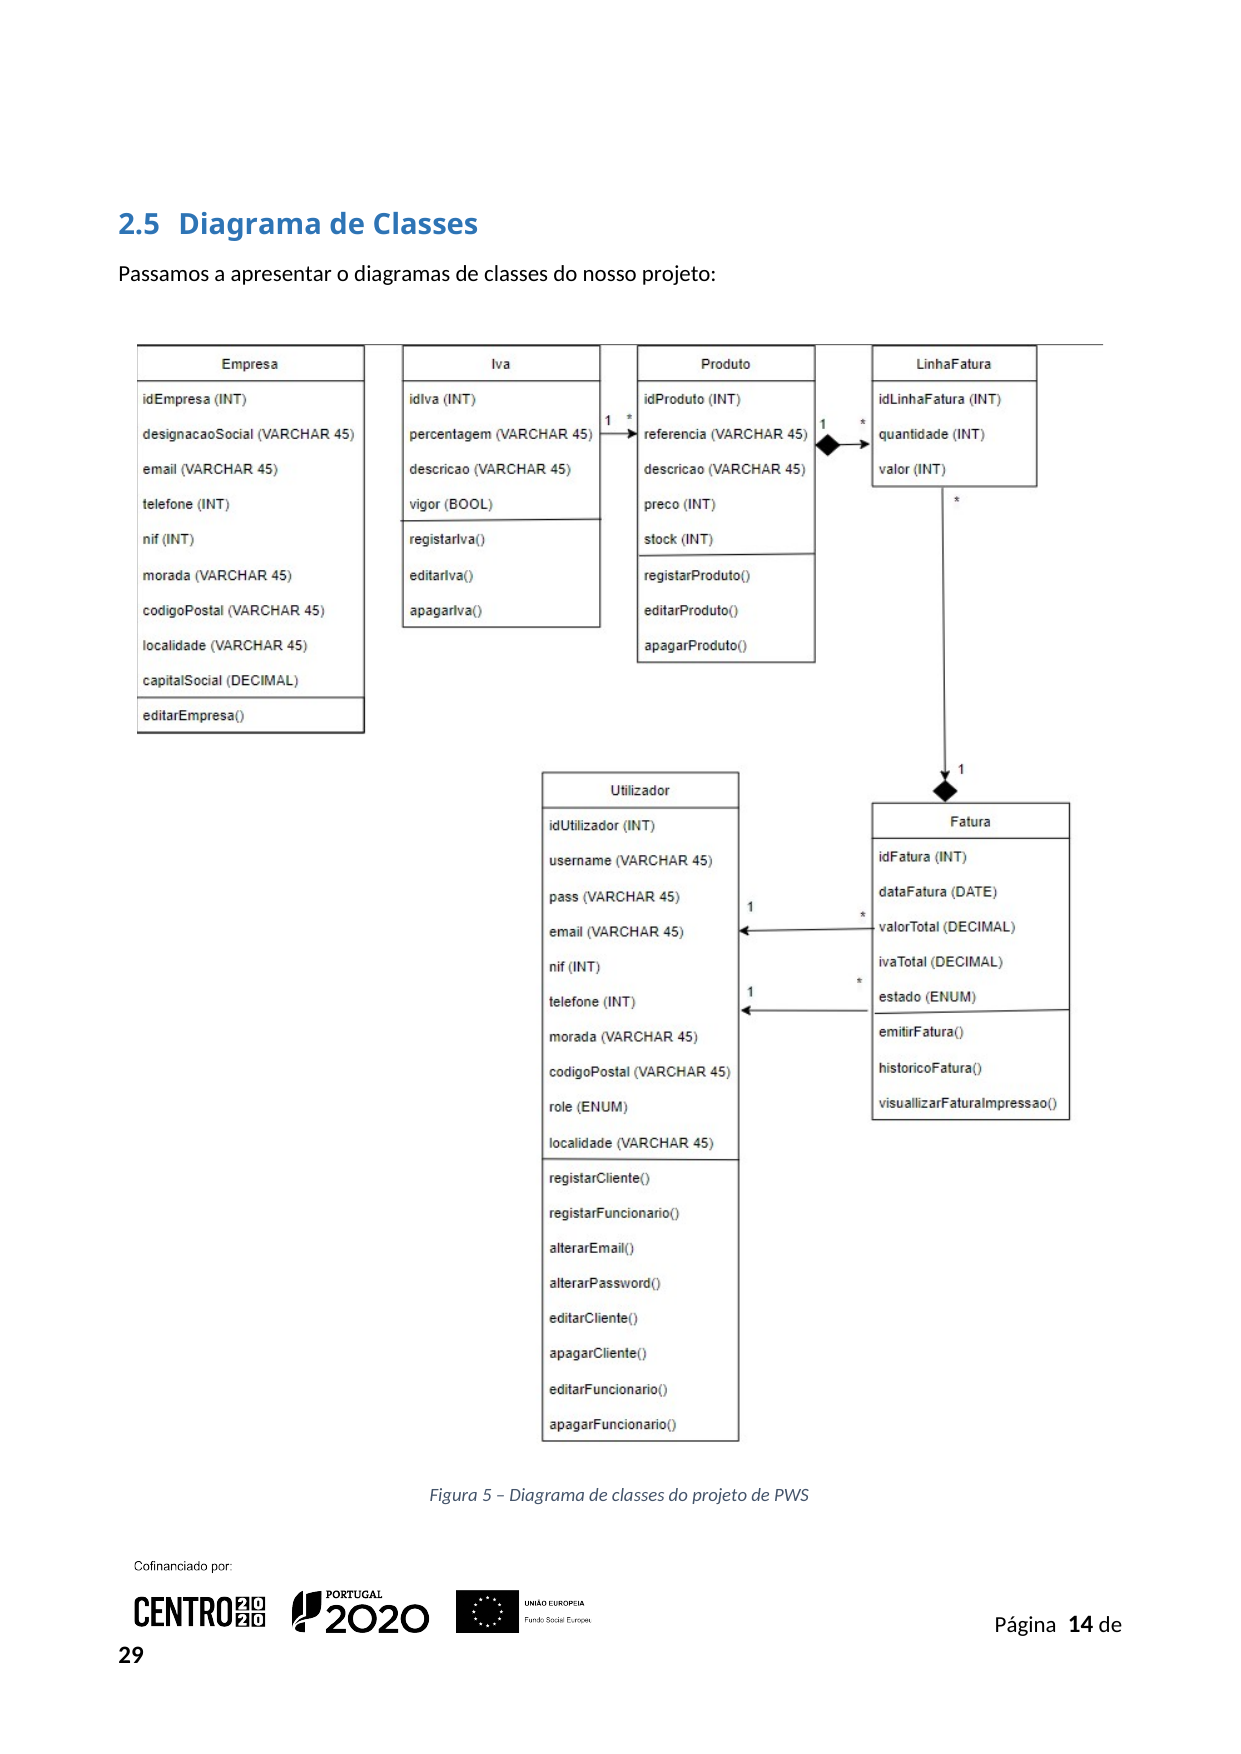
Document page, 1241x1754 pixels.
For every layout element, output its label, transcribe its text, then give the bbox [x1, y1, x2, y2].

picture [134, 1561, 592, 1633]
subtitle Diagrama de Classes [118, 203, 1122, 243]
picture [137, 344, 1104, 1483]
text Passamos a apresentar o diagramas de classes do nosso projeto: [118, 259, 1122, 287]
